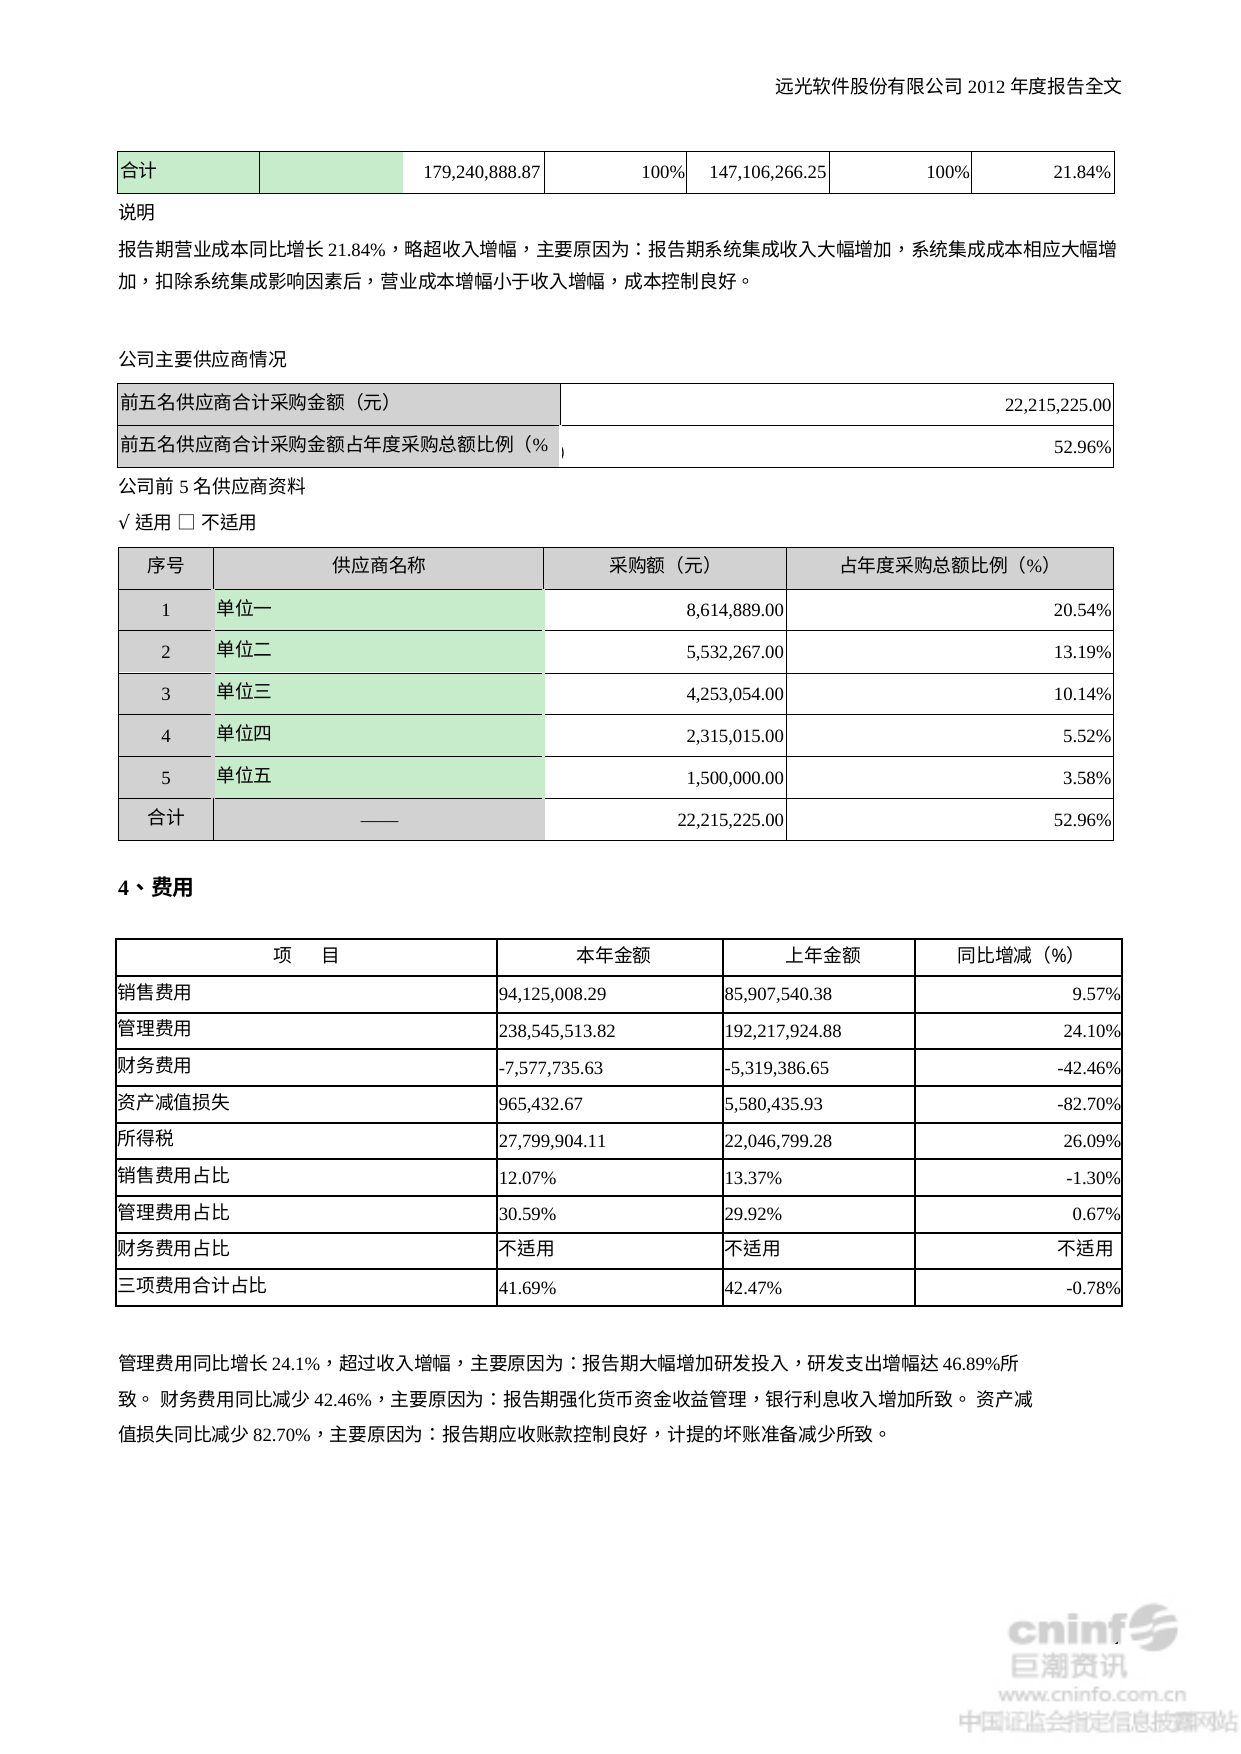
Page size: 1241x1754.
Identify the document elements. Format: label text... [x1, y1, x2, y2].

table_cell 24.10% [916, 1014, 1121, 1048]
table_cell -42.46% [916, 1050, 1121, 1085]
table_header [260, 152, 399, 193]
table_cell 13.37% [724, 1160, 914, 1195]
table_header 179,240,888.87 [403, 152, 544, 193]
table_cell 单位三 [215, 674, 542, 714]
table_cell 22,215,225.00 [545, 799, 786, 840]
table_cell 52.96% [562, 426, 1113, 467]
table_cell 所得税 [117, 1124, 496, 1158]
table_header 147,106,266.25 [687, 152, 829, 193]
table_cell 30.59% [498, 1197, 722, 1232]
text 管理费用同比增长24.1%，超过收入增幅，主要原因为：报告期大幅增加研发投入，研发支出增幅达46.89%所致。 财务费用同比减少42.46%，主要原因为：报告期强化货币资金收益管理，银行利息收入增加所致。 资产减值损失同比减少82.70%，主要原因为：报告期应收账款控制良好，计提的坏账准备减少所致。 [118, 1350, 1051, 1447]
table_cell 8,614,889.00 [545, 590, 786, 630]
table_cell 10.14% [787, 674, 1113, 714]
table_cell 2 [119, 631, 211, 672]
table_cell 三项费用合计占比 [117, 1270, 496, 1305]
table_header 本年金额 [498, 940, 722, 975]
table_cell 资产减值损失 [117, 1087, 496, 1122]
table_header 22,215,225.00 [561, 384, 1113, 425]
table_cell 5,532,267.00 [545, 631, 786, 672]
table_cell 965,432.67 [498, 1087, 722, 1122]
table_cell 5,580,435.93 [724, 1087, 914, 1122]
text √ 适用 □ 不适用 [118, 509, 1123, 535]
subtitle 4、费用 [118, 872, 1123, 902]
table_cell 238,545,513.82 [498, 1014, 722, 1048]
table_cell 5 [119, 757, 211, 798]
table_cell 4 [119, 715, 211, 756]
table_cell 3.58% [787, 757, 1113, 798]
table_header 占年度采购总额比例（%） [787, 548, 1113, 589]
table_cell 5.52% [787, 715, 1113, 756]
table_header 21.84% [972, 152, 1114, 193]
table_header 100% [545, 152, 686, 193]
table_header 采购额（元） [544, 548, 786, 589]
table_cell 1 [119, 590, 211, 630]
table_cell 不适用 [724, 1234, 914, 1268]
table_cell 52.96% [787, 799, 1113, 840]
table_cell 13.19% [787, 631, 1113, 672]
table_cell 财务费用 [117, 1050, 496, 1085]
table_cell —— [214, 799, 542, 840]
table_cell 22,046,799.28 [724, 1124, 914, 1158]
table_cell 单位五 [215, 757, 542, 798]
table_header 合计 [118, 152, 259, 193]
table_cell 单位一 [215, 590, 542, 630]
table_cell 20.54% [787, 590, 1113, 630]
table_cell 192,217,924.88 [724, 1014, 914, 1048]
table_cell 财务费用占比 [117, 1234, 496, 1268]
table_cell 12.07% [498, 1160, 722, 1195]
table_cell -82.70% [916, 1087, 1121, 1122]
table_cell 销售费用占比 [117, 1160, 496, 1195]
table_header 同比增减（%） [916, 940, 1121, 975]
table_cell 单位二 [215, 631, 542, 672]
table_cell 0.67% [916, 1197, 1121, 1232]
table_cell 26.09% [916, 1124, 1121, 1158]
table_cell 41.69% [498, 1270, 722, 1305]
table_header 供应商名称 [214, 548, 543, 589]
table_cell 管理费用占比 [117, 1197, 496, 1232]
table_cell 3 [119, 674, 211, 714]
table_cell 销售费用 [117, 977, 496, 1012]
table_cell 不适用 [916, 1234, 1121, 1268]
table_header 序号 [119, 548, 213, 589]
table_cell -1.30% [916, 1160, 1121, 1195]
table_cell 27,799,904.11 [498, 1124, 722, 1158]
table_cell 85,907,540.38 [724, 977, 914, 1012]
table_header 项 目 [117, 940, 496, 975]
table_cell 2,315,015.00 [545, 715, 786, 756]
table_header 前五名供应商合计采购金额（元） [118, 384, 560, 425]
text 报告期营业成本同比增长21.84%，略超收入增幅，主要原因为：报告期系统集成收入大幅增加，系统集成成本相应大幅增 加，扣除系统集成影响因素后，营业成本增幅小于收入增幅，成本控制良好。 [118, 236, 1123, 294]
picture [958, 1593, 1241, 1754]
table_cell 单位四 [215, 715, 542, 756]
table_cell 合计 [119, 799, 213, 840]
table_cell 不适用 [498, 1234, 722, 1268]
text 公司前 5 名供应商资料 [118, 473, 1123, 499]
table_cell 42.47% [724, 1270, 914, 1305]
table_cell 9.57% [916, 977, 1121, 1012]
text 公司主要供应商情况 [118, 346, 1123, 372]
table_cell 29.92% [724, 1197, 914, 1232]
table_cell -0.78% [916, 1270, 1121, 1305]
table_cell 管理费用 [117, 1014, 496, 1048]
table_header 100% [830, 152, 971, 193]
table_cell 1,500,000.00 [545, 757, 786, 798]
table_cell 4,253,054.00 [545, 674, 786, 714]
text 说明 [118, 199, 1123, 224]
table_cell -7,577,735.63 [498, 1050, 722, 1085]
table_cell 94,125,008.29 [498, 977, 722, 1012]
table_cell -5,319,386.65 [724, 1050, 914, 1085]
table_cell 前五名供应商合计采购金额占年度采购总额比例（% [118, 426, 559, 467]
table_header 上年金额 [724, 940, 914, 975]
